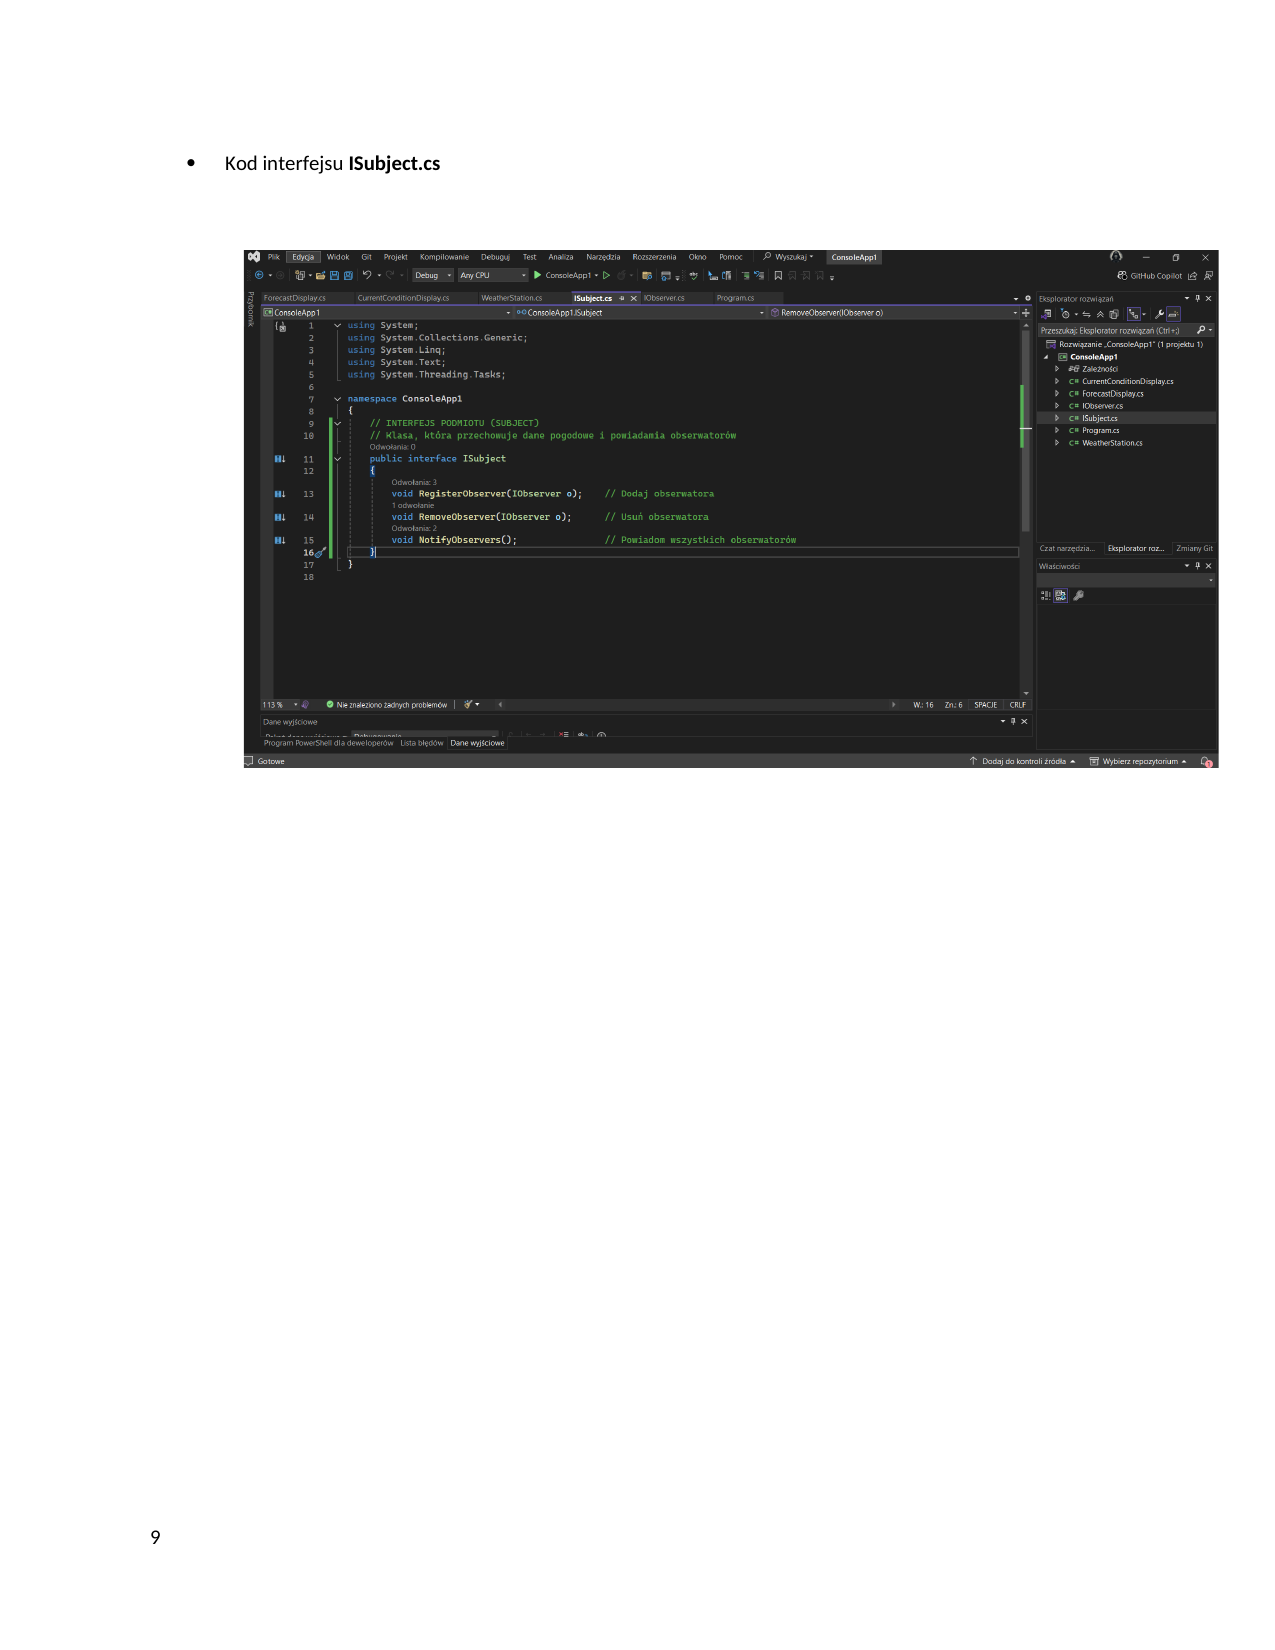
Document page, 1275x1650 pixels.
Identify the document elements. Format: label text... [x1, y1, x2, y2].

list Kod interfejsu ISubject.cs [187, 150, 1125, 175]
